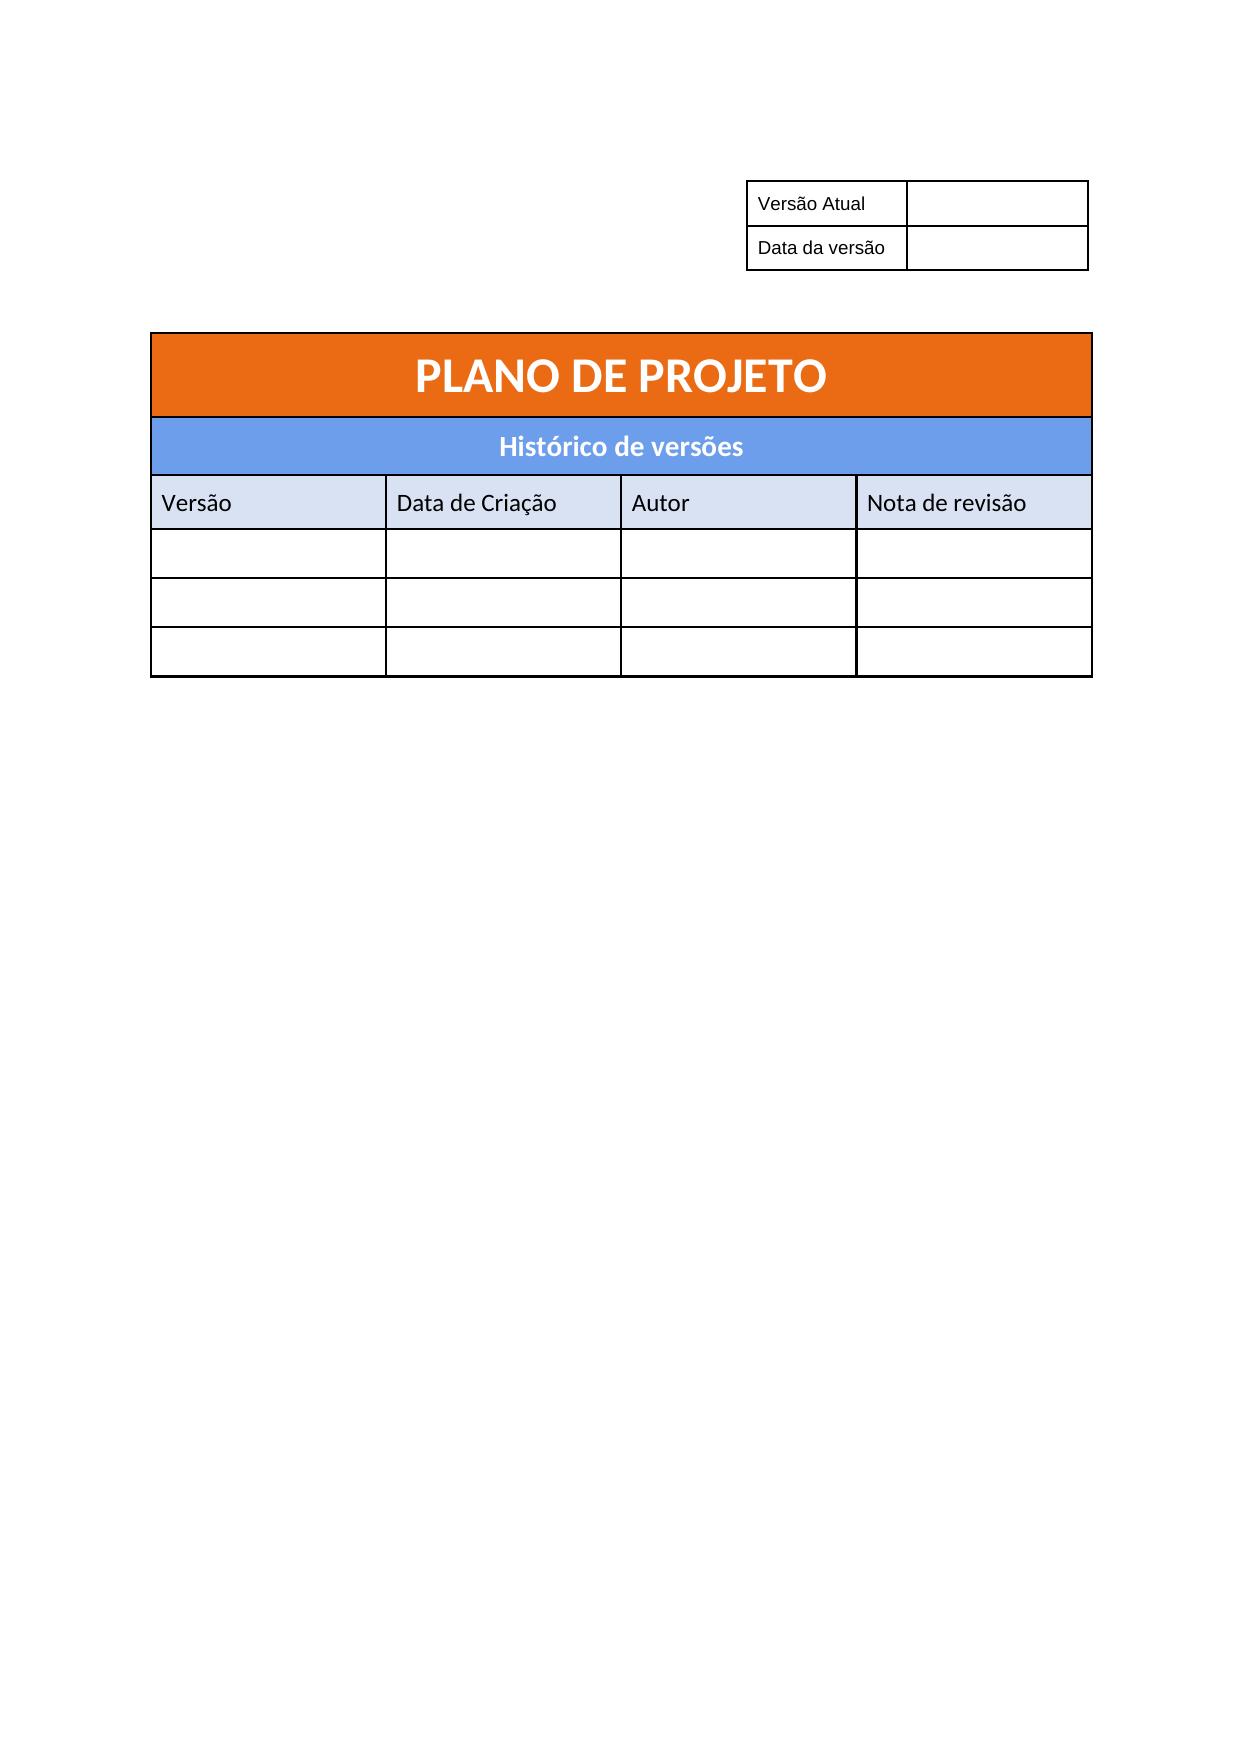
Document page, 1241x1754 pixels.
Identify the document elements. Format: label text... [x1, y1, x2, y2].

table_cell [152, 579, 385, 626]
table_cell [152, 530, 385, 577]
table_cell [387, 579, 620, 626]
table_cell [622, 530, 855, 577]
table_cell [387, 530, 620, 577]
table_cell [908, 227, 1087, 269]
table_header Versão Atual [748, 182, 906, 225]
table_header [908, 182, 1087, 225]
table_cell [858, 579, 1091, 626]
table_header PLANO DE PROJETO [152, 334, 1091, 416]
table_cell Nota de revisão [858, 476, 1091, 528]
table_cell [387, 628, 620, 675]
table_cell Histórico de versões [152, 418, 1091, 474]
table_cell Versão [152, 476, 385, 528]
table_cell Data de Criação [387, 476, 620, 528]
table_cell [858, 628, 1091, 675]
table_cell [622, 628, 855, 675]
table_cell [622, 579, 855, 626]
table_cell [152, 628, 385, 675]
table_cell Autor [622, 476, 855, 528]
table_cell Data da versão [748, 227, 906, 269]
table_cell [858, 530, 1091, 577]
